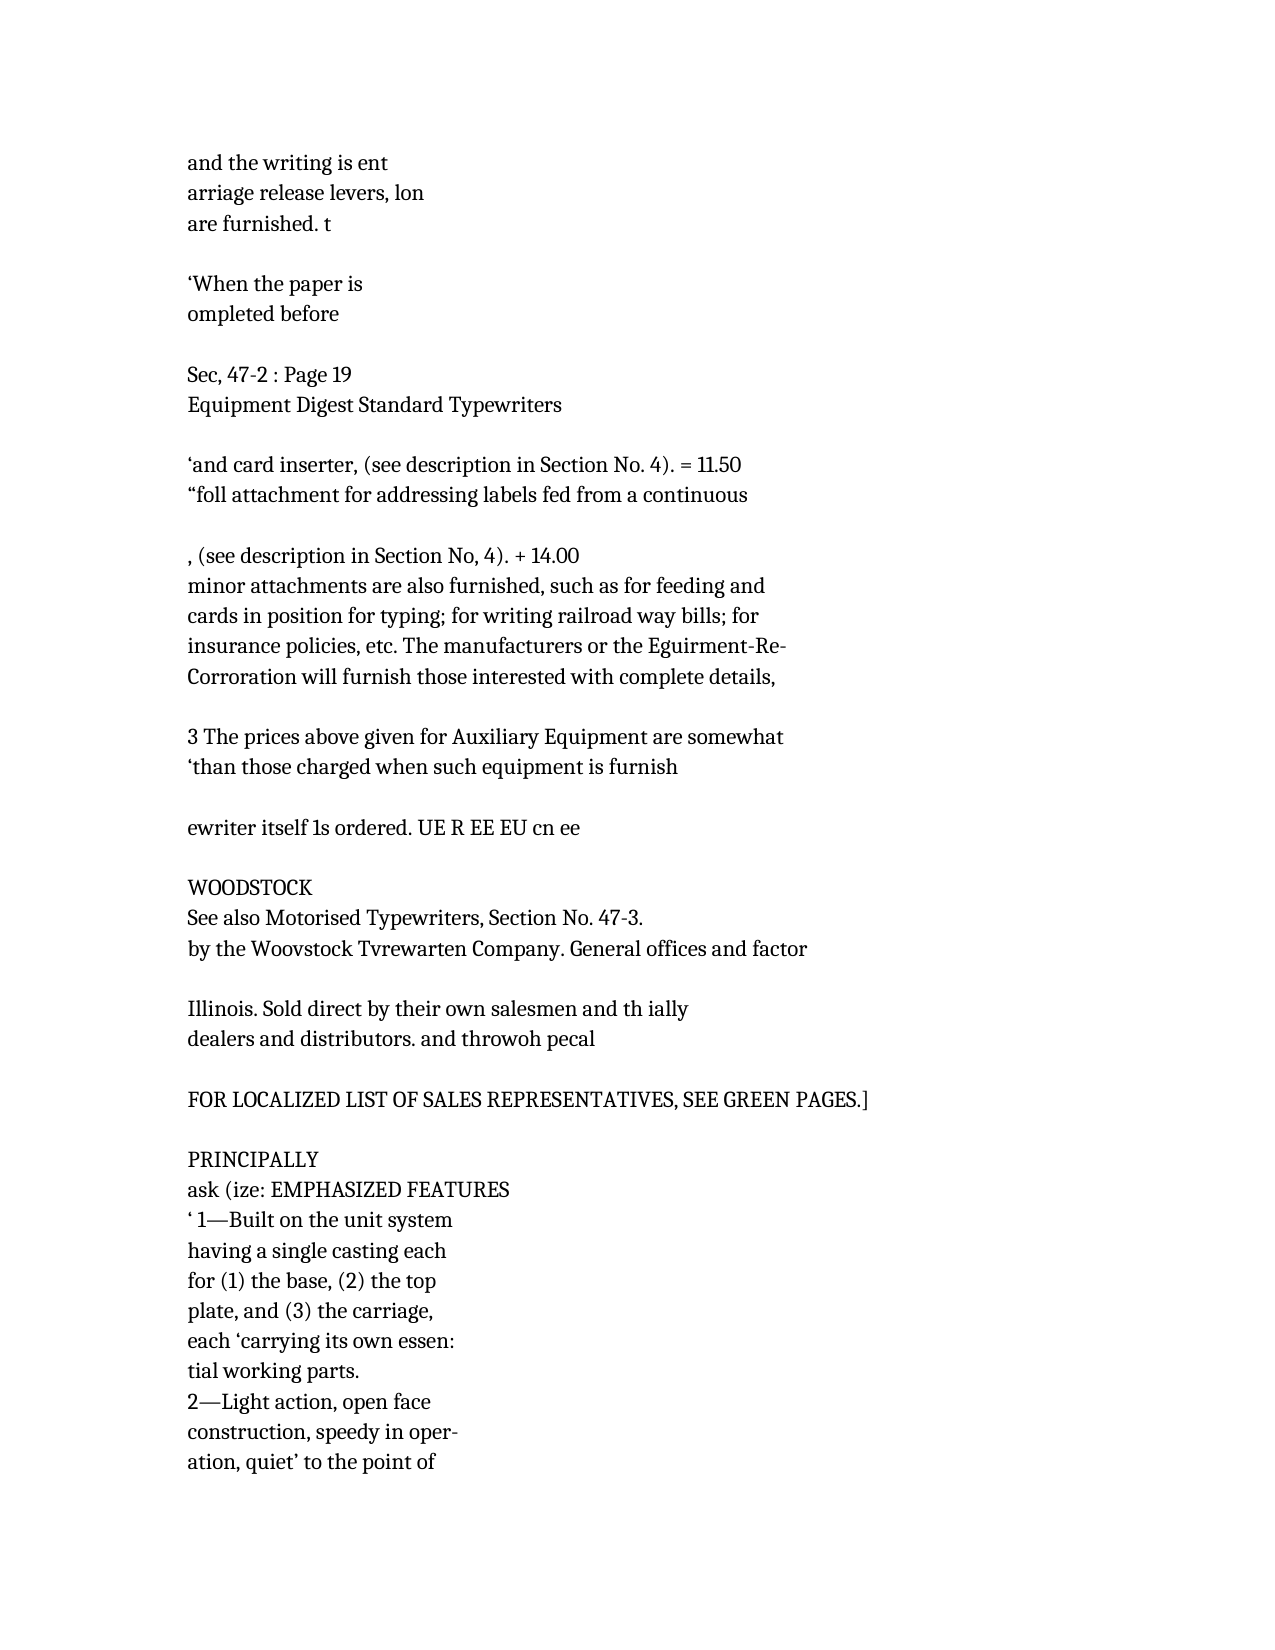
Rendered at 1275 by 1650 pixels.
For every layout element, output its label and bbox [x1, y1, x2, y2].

text [187, 150, 1087, 1475]
